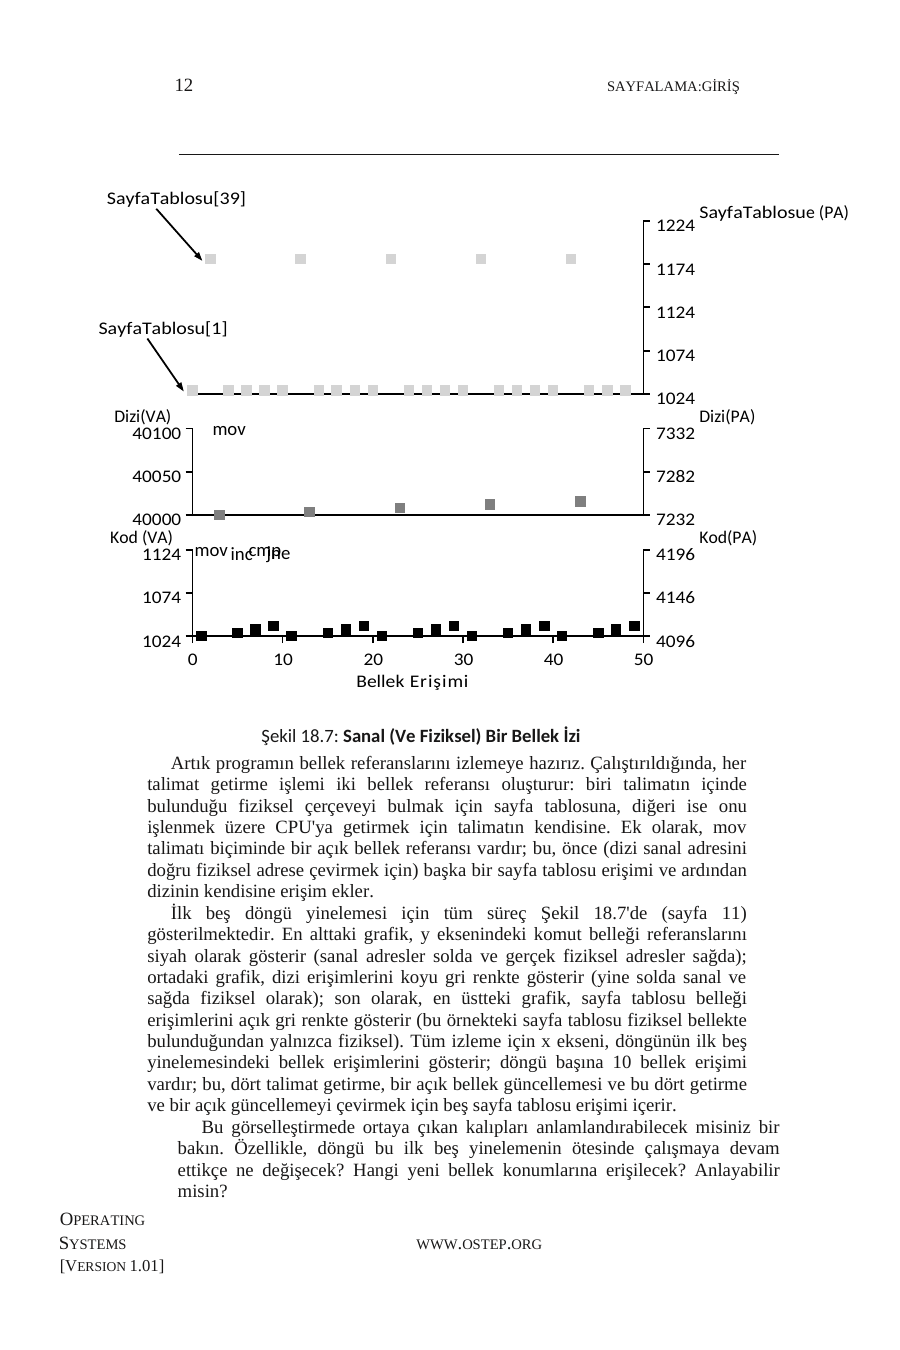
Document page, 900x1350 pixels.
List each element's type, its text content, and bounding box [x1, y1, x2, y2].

text Bu görselleştirmede ortaya çıkan kalıpları anlamlandırabilecek misiniz bir bakın. Özellikle, döngü bu ilk beş yinelemenin ötesinde çalışmaya devam ettikçe ne değişecek? Hangi yeni bellek konumlarına erişilecek? Anlayabilir misin? [177, 1116, 781, 1201]
text Artık programın bellek referanslarını izlemeye hazırız. Çalıştırıldığında, her talimat getirme işlemi iki bellek referansı oluşturur: biri talimatın içinde bulunduğu fiziksel çerçeveyi bulmak için sayfa tablosuna, diğeri ise onu işlenmek üzere CPU'ya getirmek için talimatın kendisine. Ek olarak, mov talimatı biçiminde bir açık bellek referansı vardır; bu, önce (dizi sanal adresini doğru fiziksel adrese çevirmek için) başka bir sayfa tablosu erişimi ve ardından dizinin kendisine erişim ekler. [147, 752, 748, 902]
text İlk beş döngü yinelemesi için tüm süreç Şekil 18.7'de (sayfa 11) gösterilmektedir. En alttaki grafik, y eksenindeki komut belleği referanslarını siyah olarak gösterir (sanal adresler solda ve gerçek fiziksel adresler sağda); ortadaki grafik, dizi erişimlerini koyu gri renkte gösterir (yine solda sanal ve sağda fiziksel olarak); son olarak, en üstteki grafik, sayfa tablosu belleği erişimlerini açık gri renkte gösterir (bu örnekteki sayfa tablosu fiziksel bellekte bulunduğundan yalnızca fiziksel). Tüm izleme için x ekseni, döngünün ilk beş yinelemesindeki bellek erişimlerini gösterir; döngü başına 10 bellek erişimi vardır; bu, dört talimat getirme, bir açık bellek güncellemesi ve bu dört getirme ve bir açık güncellemeyi çevirmek için beş sayfa tablosu erişimi içerir. [147, 902, 748, 1116]
subtitle Şekil 18.7: Sanal (Ve Fiziksel) Bir Bellek İzi [151, 724, 691, 747]
